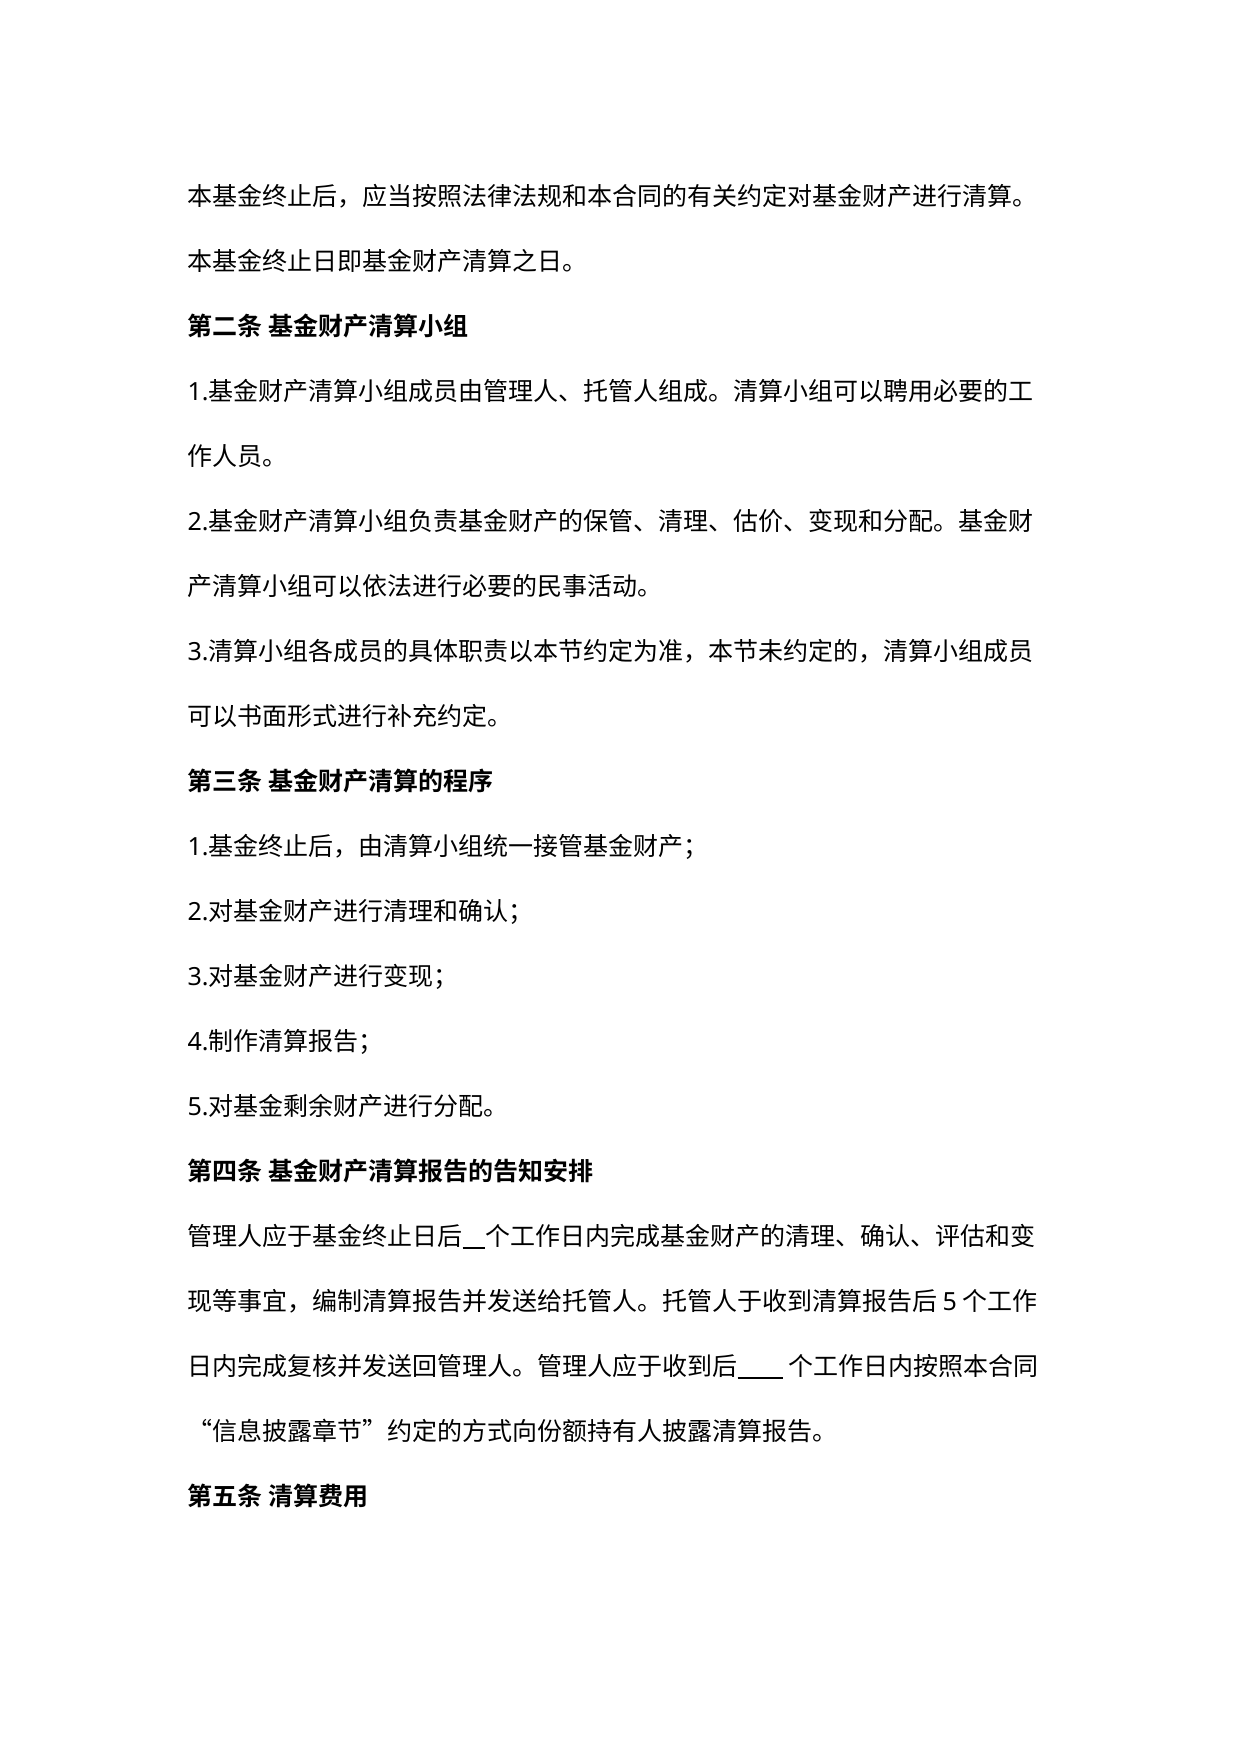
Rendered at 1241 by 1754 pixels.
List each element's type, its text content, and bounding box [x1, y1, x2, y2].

text 4.制作清算报告； [187, 1007, 1053, 1072]
text 1.基金财产清算小组成员由管理人、托管人组成。清算小组可以聘用必要的工作人员。 [187, 357, 1053, 487]
subtitle 第二条 基金财产清算小组 [187, 292, 1053, 357]
text 2.基金财产清算小组负责基金财产的保管、清理、估价、变现和分配。基金财产清算小组可以依法进行必要的民事活动。 [187, 487, 1053, 617]
text 5.对基金剩余财产进行分配。 [187, 1072, 1053, 1137]
text 2.对基金财产进行清理和确认； [187, 877, 1053, 942]
subtitle 第五条 清算费用 [187, 1462, 1053, 1527]
text 1.基金终止后，由清算小组统一接管基金财产； [187, 812, 1053, 877]
text 3.对基金财产进行变现； [187, 942, 1053, 1007]
text 本基金终止后，应当按照法律法规和本合同的有关约定对基金财产进行清算。本基金终止日即基金财产清算之日。 [187, 162, 1053, 292]
subtitle 第四条 基金财产清算报告的告知安排 [187, 1137, 1053, 1202]
text 管理人应于基金终止日后 个工作日内完成基金财产的清理、确认、评估和变现等事宜，编制清算报告并发送给托管人。托管人于收到清算报告后5个工作日内完成复核并发送回管理人。管理人应于收到后 个工作日内按照本合同“信息披露章节”约定的方式向份额持有人披露清算报告。 [187, 1202, 1053, 1462]
subtitle 第三条 基金财产清算的程序 [187, 747, 1053, 812]
text 3.清算小组各成员的具体职责以本节约定为准，本节未约定的，清算小组成员可以书面形式进行补充约定。 [187, 617, 1053, 747]
